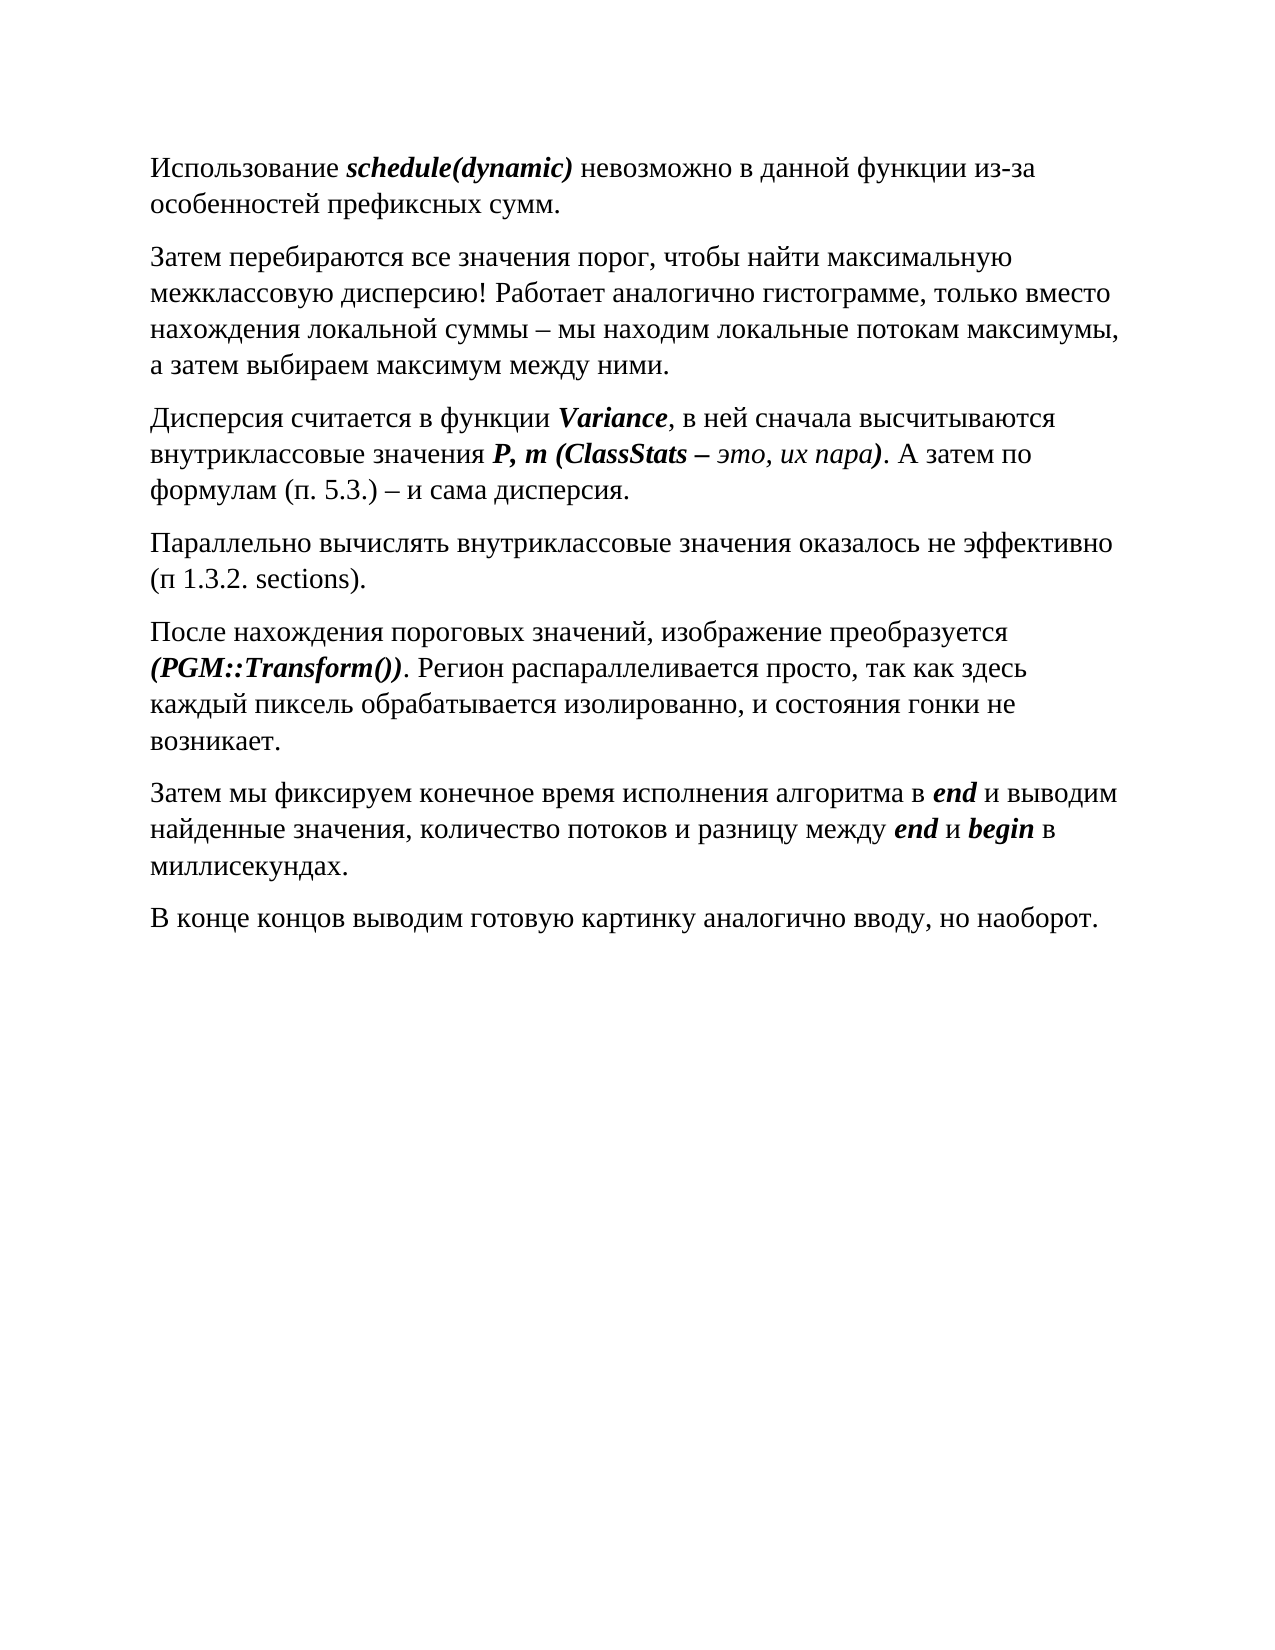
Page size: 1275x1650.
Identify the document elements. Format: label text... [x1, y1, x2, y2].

text Параллельно вычислять внутриклассовые значения оказалось не эффективно (п 1.3.2. sections). [150, 525, 1125, 595]
text После нахождения пороговых значений, изображение преобразуется (PGM::Transform()). Регион распараллеливается просто, так как здесь каждый пиксель обрабатывается изолированно, и состояния гонки не возникает. [150, 614, 1125, 756]
text Затем перебираются все значения порог, чтобы найти максимальную межклассовую дисперсию! Работает аналогично гистограмме, только вместо нахождения локальной суммы – мы находим локальные потокам максимумы, а затем выбираем максимум между ними. [150, 239, 1125, 381]
text Затем мы фиксируем конечное время исполнения алгоритма в end и выводим найденные значения, количество потоков и разницу между end и begin в миллисекундах. [150, 776, 1125, 881]
text Дисперсия считается в функции Variance, в ней сначала высчитываются внутриклассовые значения P, m (ClassStats – это, их пара). А затем по формулам (п. 5.3.) – и сама дисперсия. [150, 400, 1125, 506]
text В конце концов выводим готовую картинку аналогично вводу, но наоборот. [150, 901, 1125, 934]
text Использование schedule(dynamic) невозможно в данной функции из-за особенностей префиксных сумм. [150, 150, 1125, 220]
